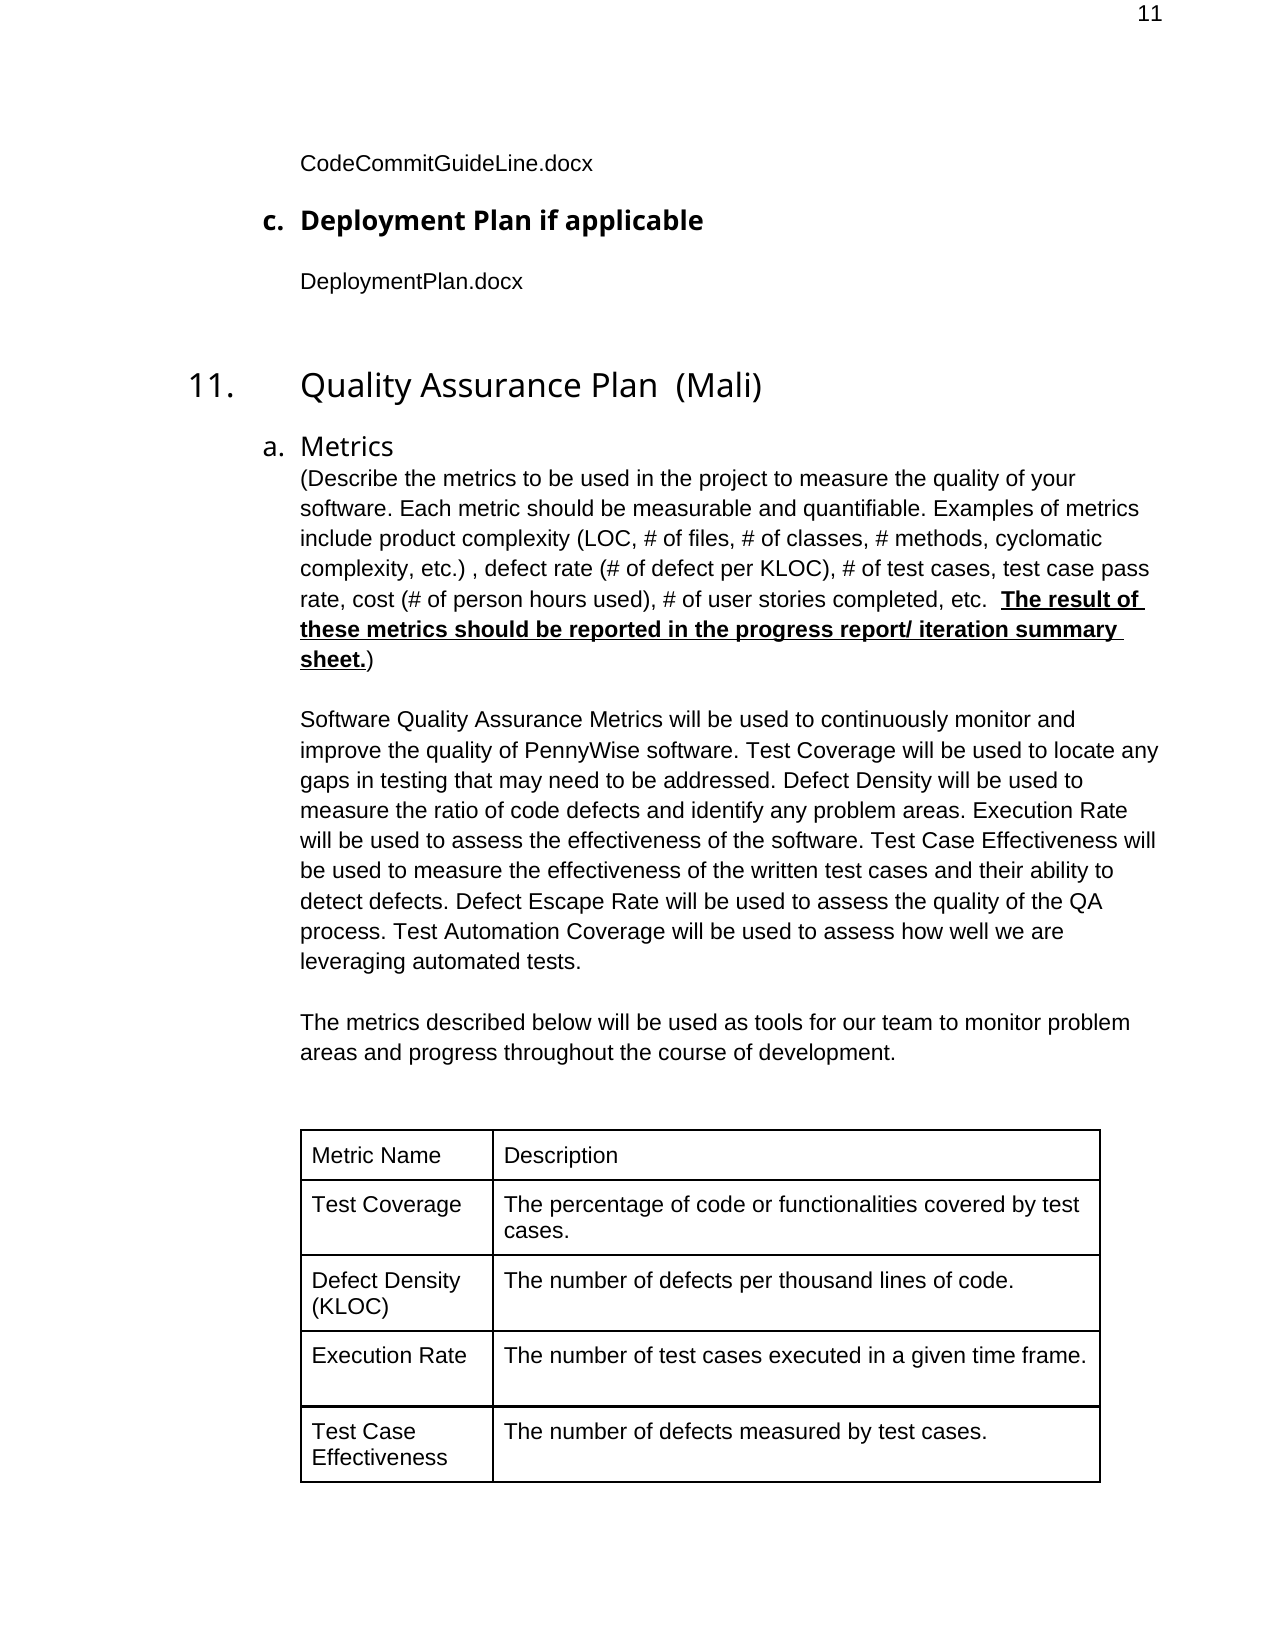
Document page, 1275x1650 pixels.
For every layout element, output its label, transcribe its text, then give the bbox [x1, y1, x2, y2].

table_cell Defect Density (KLOC) [302, 1256, 492, 1330]
table_header Metric Name [302, 1131, 492, 1178]
text CodeCommitGuideLine.docx [300, 150, 1162, 176]
table_cell The percentage of code or functionalities covered by test cases. [494, 1181, 1099, 1254]
table_cell The number of test cases executed in a given time frame. [494, 1332, 1099, 1405]
subtitle Quality Assurance Plan (Mali) [187, 362, 1162, 407]
text The metrics described below will be used as tools for our team to monitor problem areas and progress throughout the course of development. [300, 1008, 1162, 1065]
text DeploymentPlan.docx [300, 268, 1162, 294]
table_cell Execution Rate [302, 1332, 492, 1405]
text (Describe the metrics to be used in the project to measure the quality of your software. Each metric should be measurable and quantifiable. Examples of metrics include product complexity (LOC, # of files, # of classes, # methods, cyclomatic complexity, etc.) , defect rate (# of defect per KLOC), # of test cases, test case pass rate, cost (# of person hours used), # of user stories completed, etc. The result of these metrics should be reported in the progress report/ iteration summary sheet.) [300, 465, 1162, 672]
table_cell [302, 1408, 492, 1481]
table_header Description [494, 1131, 1099, 1178]
subtitle Metrics [262, 428, 1162, 465]
table_cell The number of defects per thousand lines of code. [494, 1256, 1099, 1330]
subtitle Deployment Plan if applicable [262, 201, 1162, 238]
text Software Quality Assurance Metrics will be used to continuously monitor and improve the quality of PennyWise software. Test Coverage will be used to locate any gaps in testing that may need to be addressed. Defect Density will be used to measure the ratio of code defects and identify any problem areas. Execution Rate will be used to assess the effectiveness of the software. Test Case Effectiveness will be used to measure the effectiveness of the written test cases and their ability to detect defects. Defect Escape Rate will be used to assess the quality of the QA process. Test Automation Coverage will be used to assess how well we are leveraging automated tests. [300, 706, 1162, 974]
table_cell Test Coverage [302, 1181, 492, 1254]
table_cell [494, 1408, 1099, 1481]
